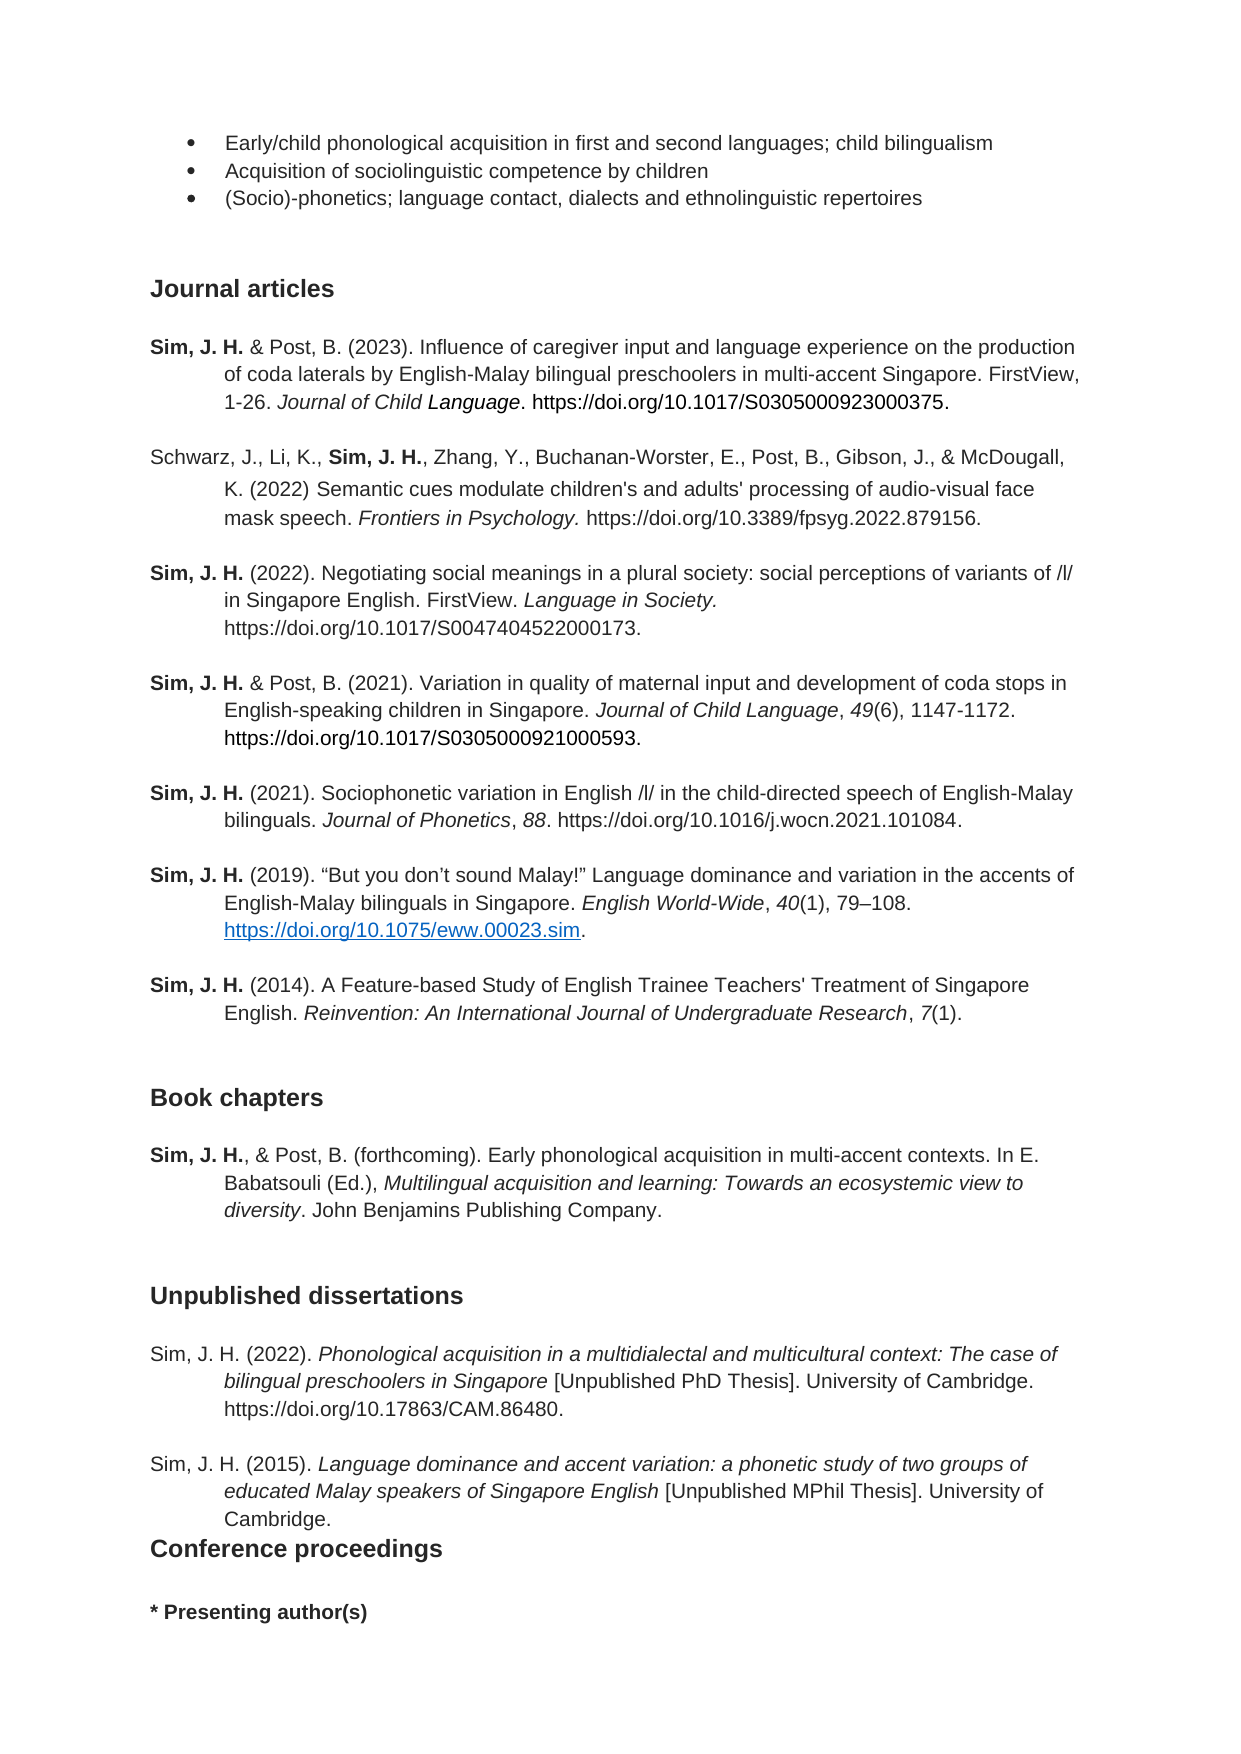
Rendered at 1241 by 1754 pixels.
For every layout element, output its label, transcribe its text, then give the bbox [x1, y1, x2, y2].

text Schwarz, J., Li, K., Sim, J. H., Zhang, Y., Buchanan-Worster, E., Post, B., Gibson, J., & McDougall, K. (2022) Semantic cues modulate children's and adults' processing of audio-visual face mask speech. Frontiers in Psychology. https://doi.org/10.3389/fpsyg.2022.879156. [150, 445, 1090, 529]
text Sim, J. H., & Post, B. (forthcoming). Early phonological acquisition in multi-accent contexts. In E. Babatsouli (Ed.), Multilingual acquisition and learning: Towards an ecosystemic view to diversity. John Benjamins Publishing Company. [150, 1143, 1090, 1222]
list (Socio)-phonetics; language contact, dialects and ethnolinguistic repertoires [187, 186, 1090, 210]
text Sim, J. H. (2022). Phonological acquisition in a multidialectal and multicultural context: The case of bilingual preschoolers in Singapore [Unpublished PhD Thesis]. University of Cambridge. https://doi.org/10.17863/CAM.86480. [150, 1341, 1090, 1420]
text Sim, J. H. (2022). Negotiating social meanings in a plural society: social perceptions of variants of /l/ in Singapore English. FirstView. Language in Society. https://doi.org/10.1017/S0047404522000173. [150, 560, 1090, 639]
text Sim, J. H. (2019). “But you don’t sound Malay!” Language dominance and variation in the accents of English-Malay bilinguals in Singapore. English World-Wide, 40(1), 79–108. https://doi.org/10.1075/eww.00023.sim. [150, 863, 1090, 942]
list Early/child phonological acquisition in first and second languages; child bilingualism [187, 131, 1090, 155]
text Sim, J. H. & Post, B. (2023). Influence of caregiver input and language experience on the production of coda laterals by English-Malay bilingual preschoolers in multi-accent Singapore. FirstView, 1-26. Journal of Child Language. https://doi.org/10.1017/S0305000923000375. [150, 335, 1090, 414]
list Acquisition of sociolinguistic competence by children [187, 158, 1090, 183]
text Sim, J. H. (2015). Language dominance and accent variation: a phonetic study of two groups of educated Malay speakers of Singapore English [Unpublished MPhil Thesis]. University of Cambridge. [150, 1451, 1090, 1530]
text Sim, J. H. & Post, B. (2021). Variation in quality of maternal input and development of coda stops in English-speaking children in Singapore. Journal of Child Language, 49(6), 1147-1172. https://doi.org/10.1017/S0305000921000593. [150, 670, 1090, 749]
text * Presenting author(s) [150, 1600, 1090, 1624]
text Journal articles [150, 274, 1090, 303]
text Sim, J. H. (2014). A Feature-based Study of English Trainee Teachers' Treatment of Singapore English. Reinvention: An International Journal of Undergraduate Research, 7(1). [150, 973, 1090, 1024]
text Book chapters [150, 1083, 1090, 1112]
text Sim, J. H. (2021). Sociophonetic variation in English /l/ in the child-directed speech of English-Malay bilinguals. Journal of Phonetics, 88. https://doi.org/10.1016/j.wocn.2021.101084. [150, 780, 1090, 832]
text Unpublished dissertations [150, 1281, 1090, 1309]
text Conference proceedings [150, 1534, 1090, 1563]
